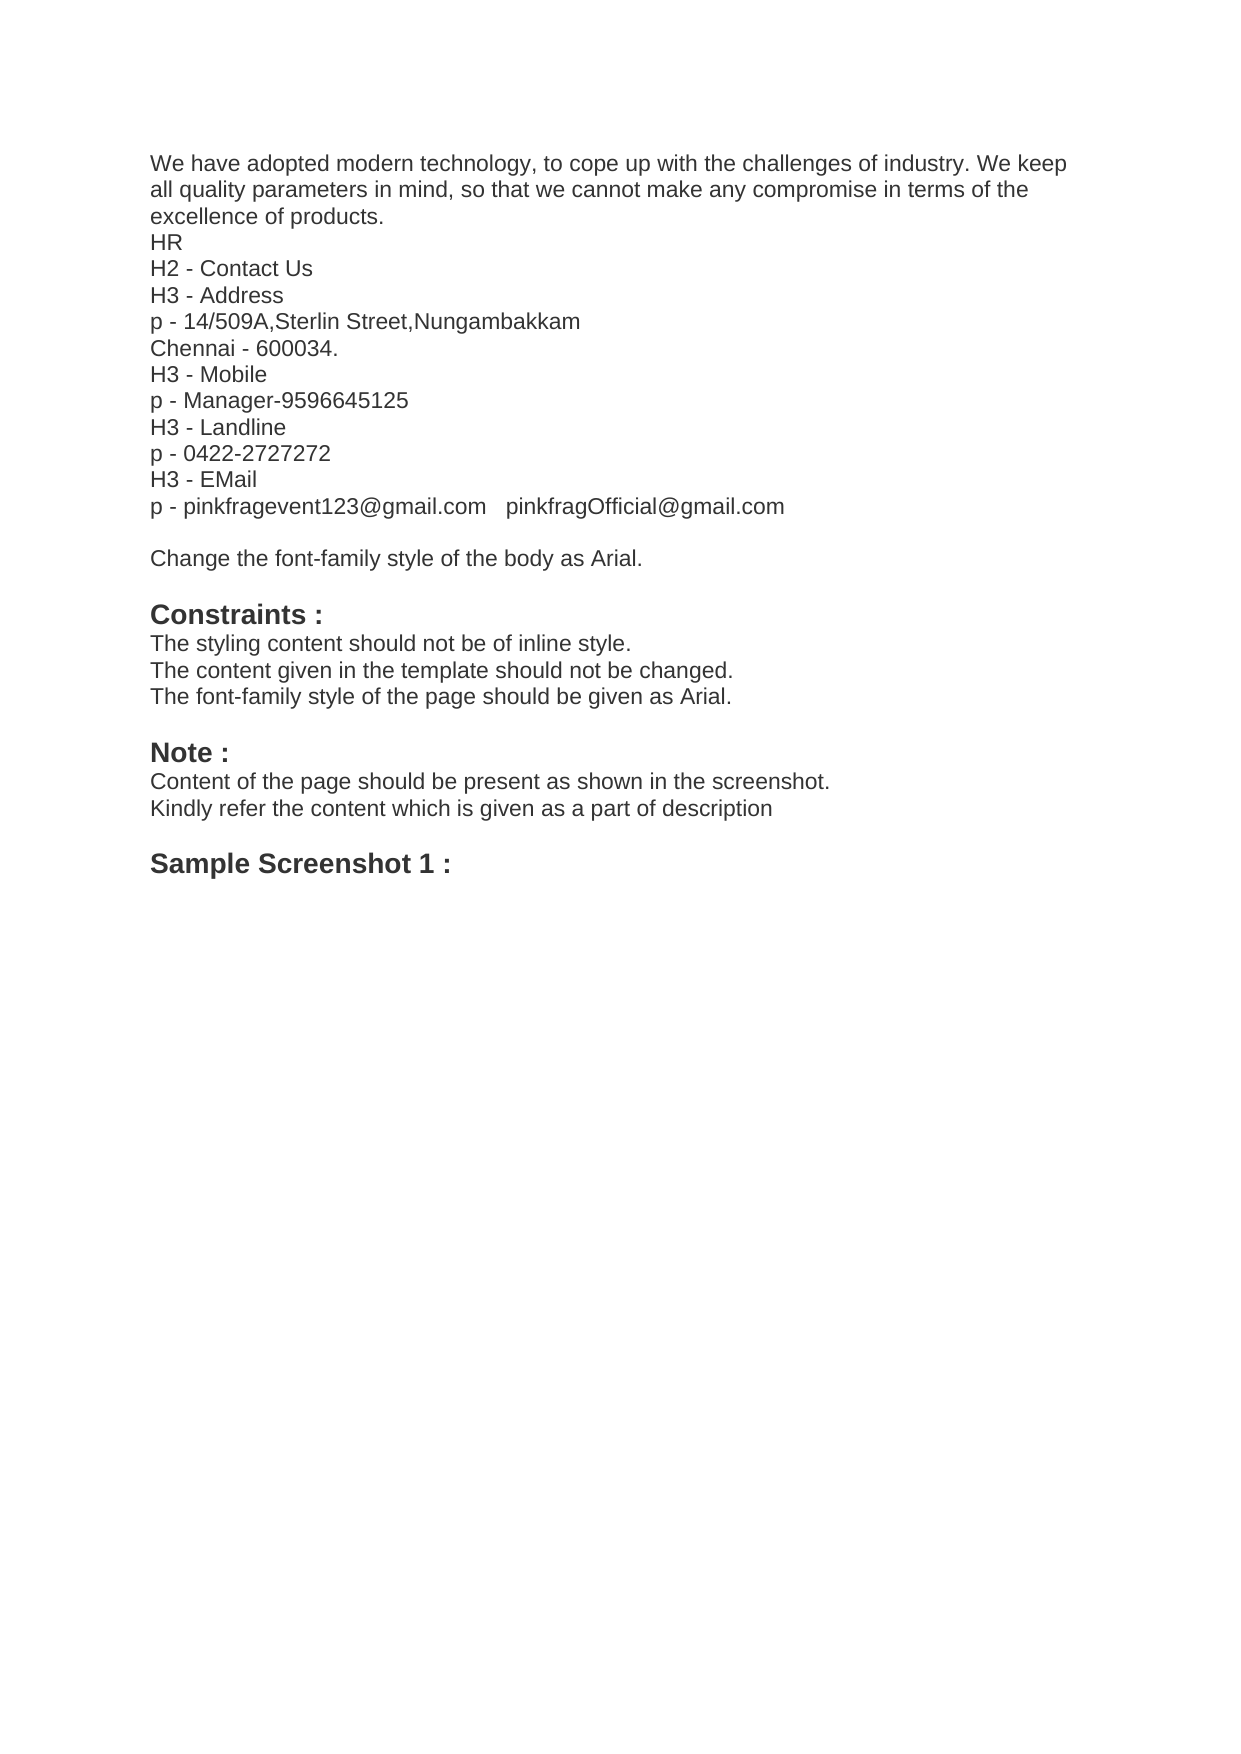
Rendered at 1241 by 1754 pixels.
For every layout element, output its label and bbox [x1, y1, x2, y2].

text [150, 150, 1090, 880]
